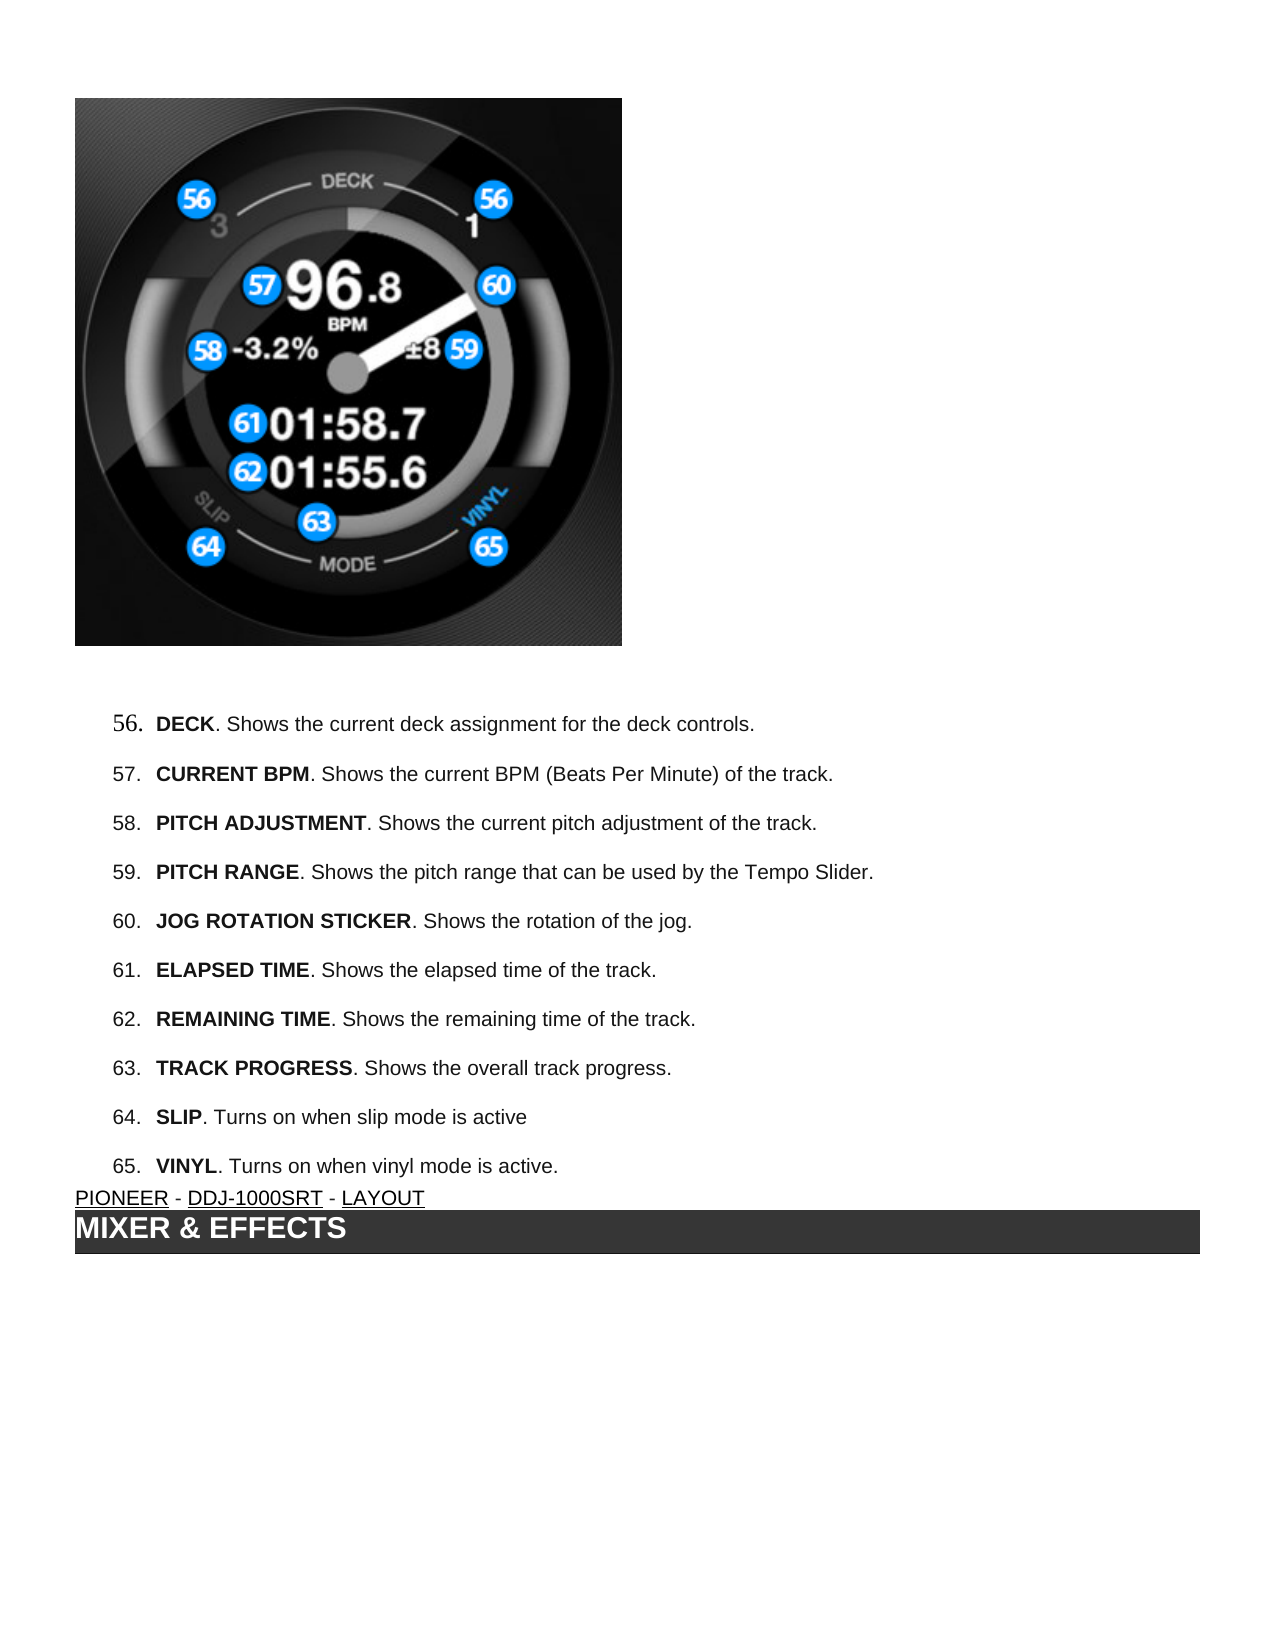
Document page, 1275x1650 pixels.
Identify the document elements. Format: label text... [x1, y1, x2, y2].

list ELAPSED TIME. Shows the elapsed time of the track. [112, 958, 1200, 982]
list TRACK PROGRESS. Shows the overall track progress. [112, 1056, 1200, 1080]
list SLIP. Turns on when slip mode is active [112, 1105, 1200, 1129]
list PITCH RANGE. Shows the pitch range that can be used by the Tempo Slider. [112, 860, 1200, 884]
list DECK. Shows the current deck assignment for the deck controls. [112, 708, 1200, 737]
text PIONEER - DDJ-1000SRT - LAYOUT [75, 1186, 1200, 1210]
list VINYL. Turns on when vinyl mode is active. [112, 1154, 1200, 1178]
list PITCH ADJUSTMENT. Shows the current pitch adjustment of the track. [112, 811, 1200, 835]
picture [75, 98, 622, 646]
list REMAINING TIME. Shows the remaining time of the track. [112, 1007, 1200, 1031]
text MIXER & EFFECTS [75, 1210, 1200, 1253]
list CURRENT BPM. Shows the current BPM (Beats Per Minute) of the track. [112, 762, 1200, 786]
list JOG ROTATION STICKER. Shows the rotation of the jog. [112, 909, 1200, 933]
